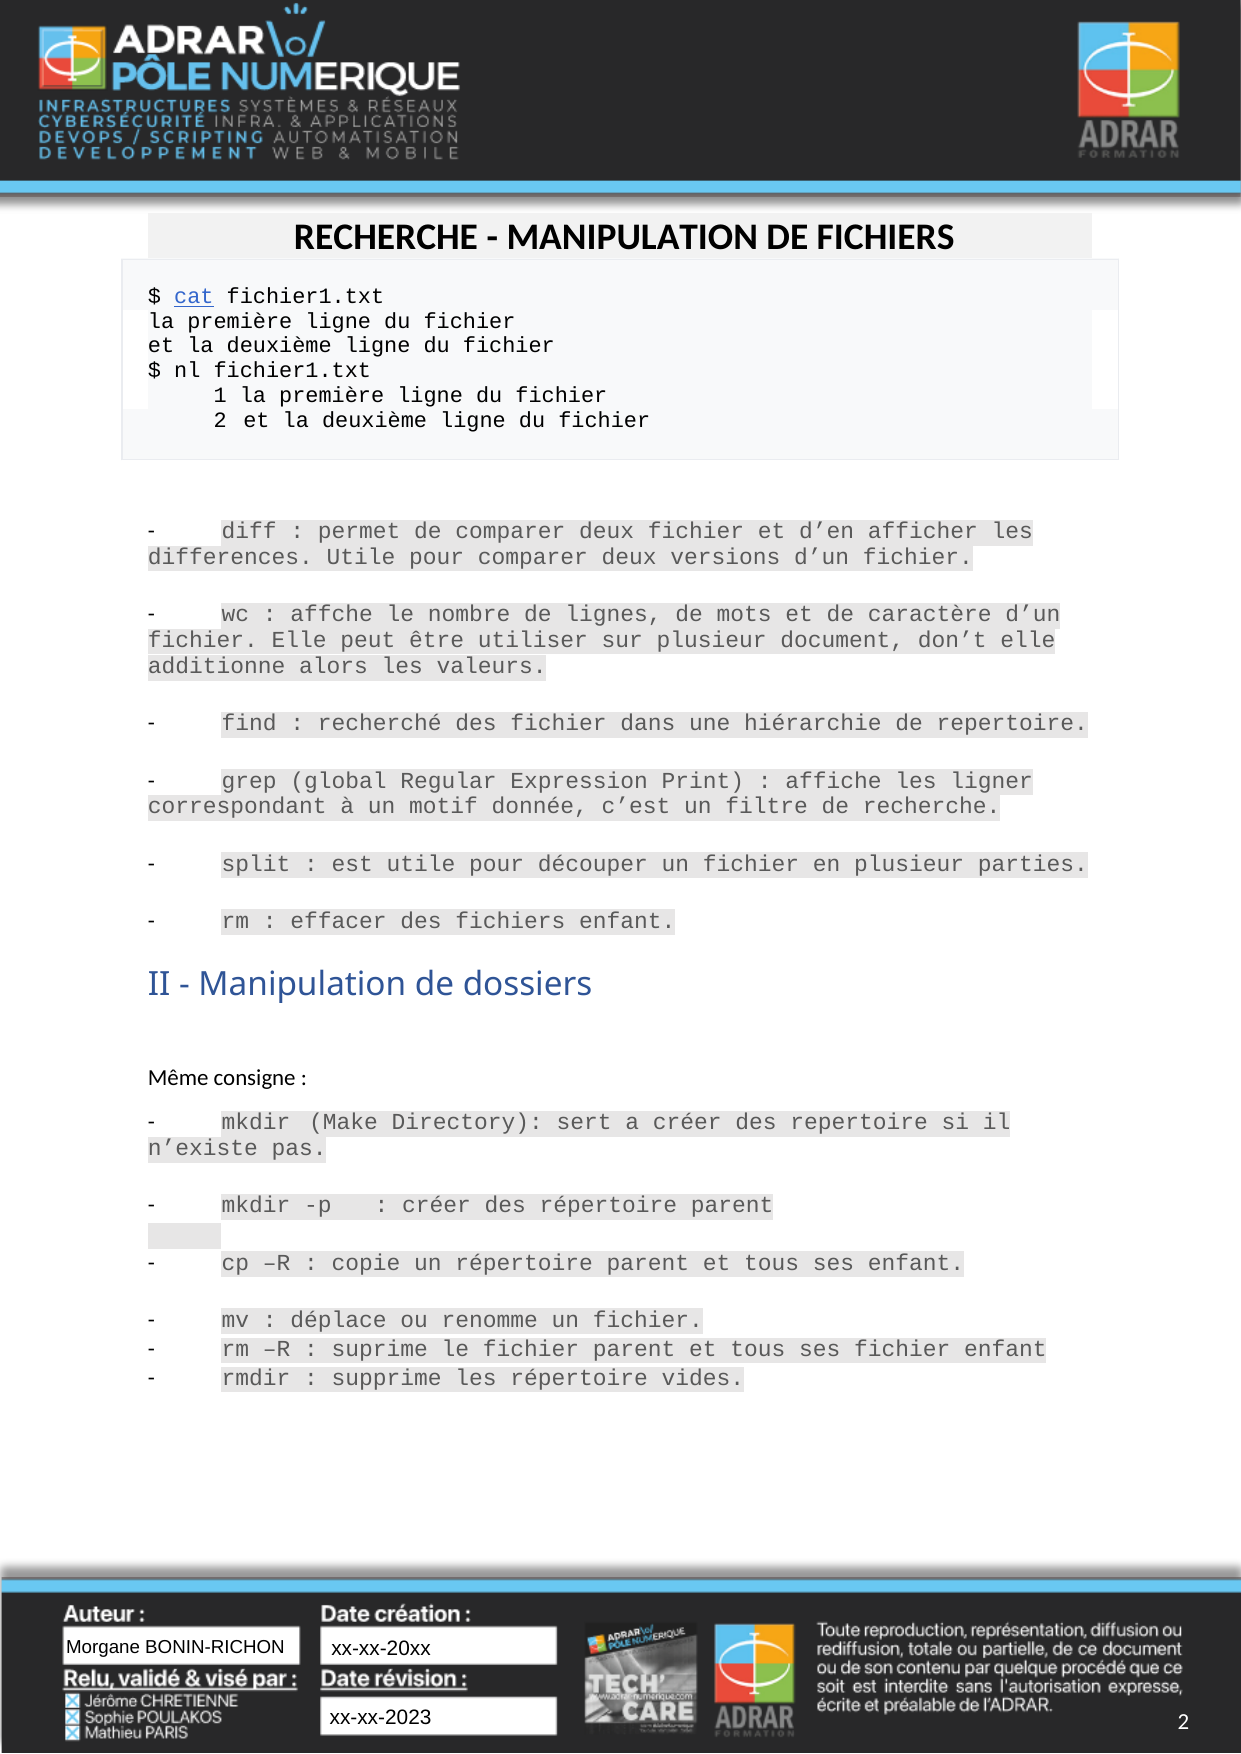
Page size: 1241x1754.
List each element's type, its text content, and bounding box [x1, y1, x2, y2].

text 2 et la deuxième ligne du fichier [123, 382, 1118, 459]
text $ cat fichier1.txt [123, 260, 1118, 310]
text - cp –R : copie un répertoire parent et tous ses enfant. [148, 1248, 1092, 1277]
text - mkdir (Make Directory): sert a créer des repertoire si il n’existe pas. [148, 1107, 1092, 1163]
text $ nl fichier1.txt [148, 359, 1092, 382]
text - diff : permet de comparer deux fichier et d’en afficher les differences. Utile pour comparer deux versions d’un fichier. [148, 516, 1092, 571]
text - rm –R : suprime le fichier parent et tous ses fichier enfant [148, 1334, 1092, 1363]
text - rm : effacer des fichiers enfant. [148, 906, 1092, 935]
text - wc : affche le nombre de lignes, de mots et de caractère d’un fichier. Elle peut être utiliser sur plusieur document, don’t elle additionne alors les valeurs. [148, 599, 1092, 681]
picture [0, 0, 1241, 197]
picture [1, 1577, 1241, 1753]
subtitle II - Manipulation de dossiers [148, 960, 1092, 1006]
text - mkdir -p : créer des répertoire parent [148, 1191, 1092, 1220]
text - find : recherché des fichier dans une hiérarchie de repertoire. [148, 708, 1092, 738]
text - mv : déplace ou renomme un fichier. [148, 1305, 1092, 1334]
text - rmdir : supprime les répertoire vides. [148, 1363, 1092, 1392]
text - split : est utile pour découper un fichier en plusieur parties. [148, 849, 1092, 878]
text - grep (global Regular Expression Print) : affiche les ligner correspondant à un motif donnée, c’est un filtre de recherche. [148, 766, 1092, 821]
text la première ligne du fichier [148, 310, 1092, 334]
text Même consigne : [148, 1063, 1092, 1091]
text et la deuxième ligne du fichier [148, 334, 1092, 359]
